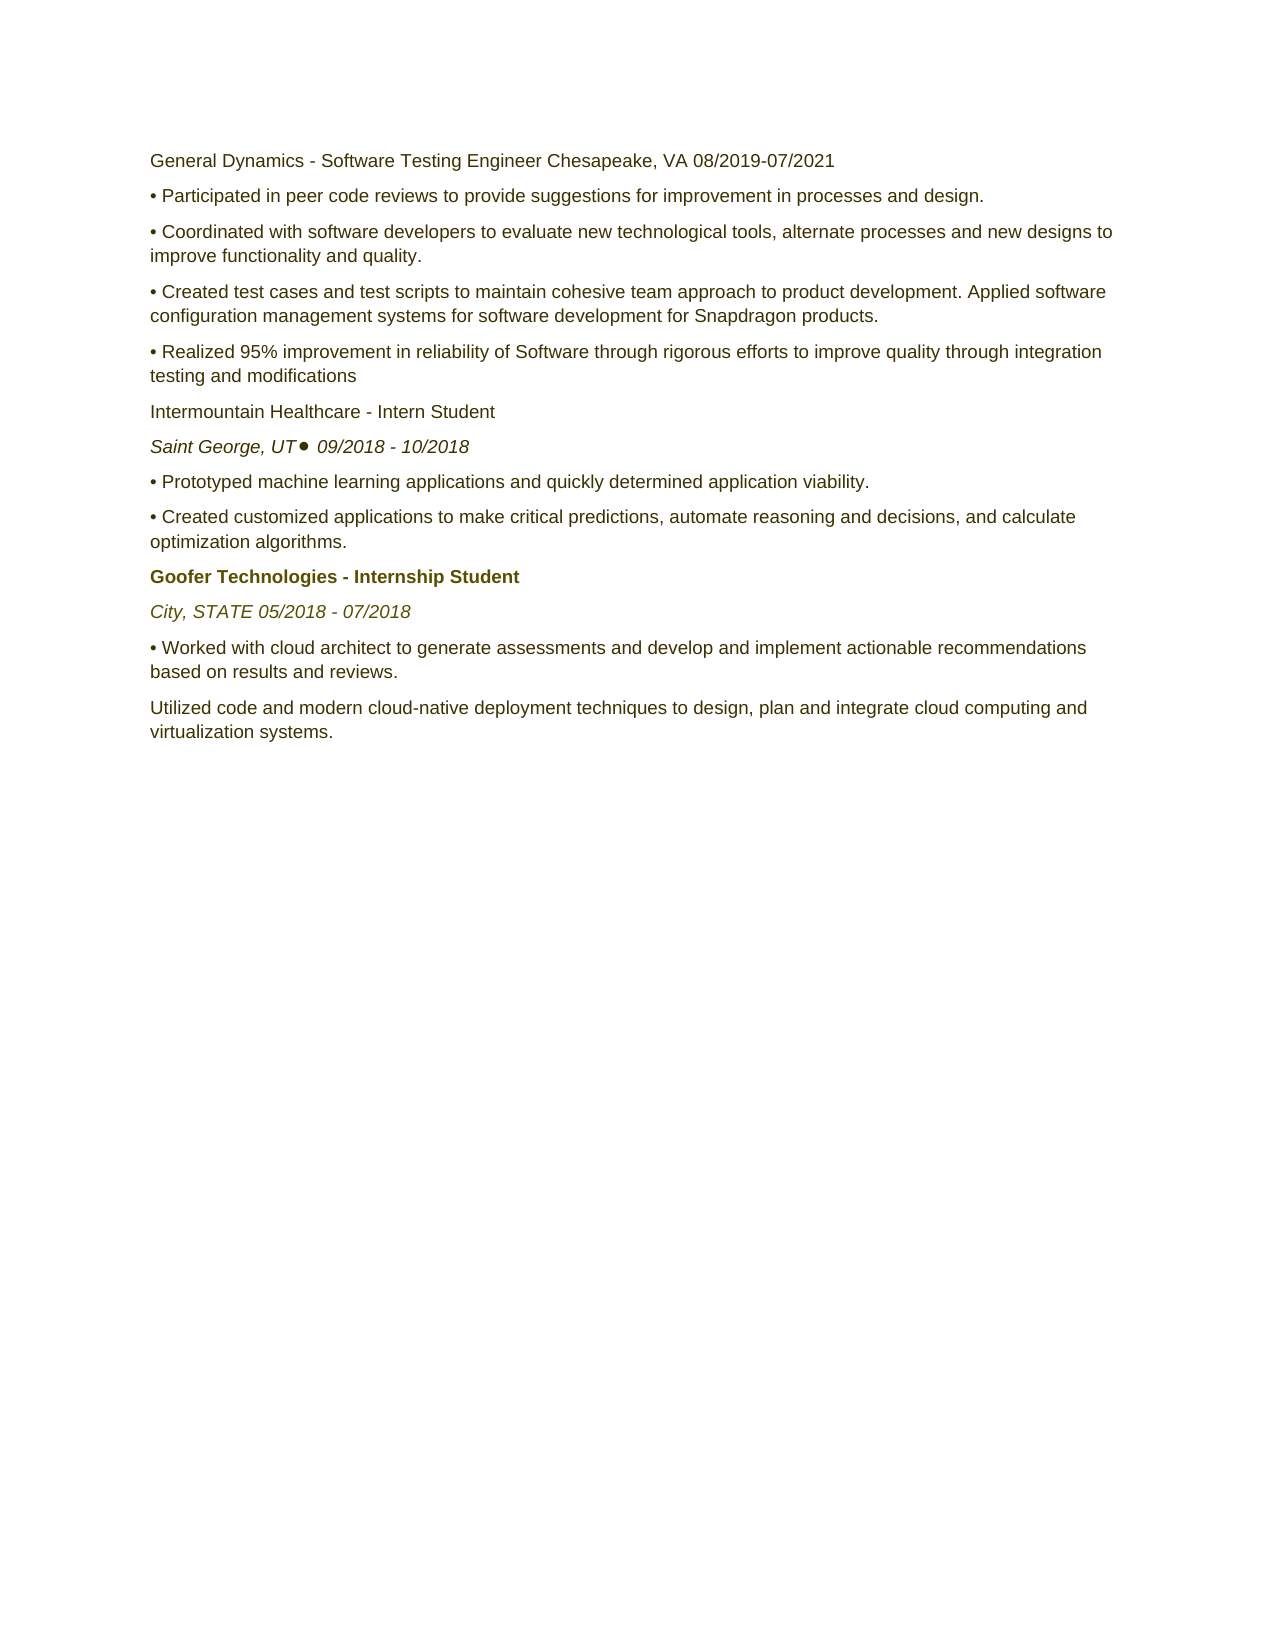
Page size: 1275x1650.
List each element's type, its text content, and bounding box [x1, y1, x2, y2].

text • Participated in peer code reviews to provide suggestions for improvement in processes and design. [150, 185, 1125, 207]
text Goofer Technologies - Internship Student [150, 566, 1125, 588]
text • Coordinated with software developers to evaluate new technological tools, alternate processes and new designs to improve functionality and quality. [150, 220, 1125, 267]
text Utilized code and modern cloud-native deployment techniques to design, plan and integrate cloud computing and virtualization systems. [150, 696, 1125, 743]
text Saint George, UT⚫ 09/2018 - 10/2018 [150, 436, 1125, 457]
text • Prototyped machine learning applications and quickly determined application viability. [150, 471, 1125, 492]
text City, STATE 05/2018 - 07/2018 [150, 601, 1125, 623]
text • Created test cases and test scripts to maintain cohesive team approach to product development. Applied software configuration management systems for software development for Snapdragon products. [150, 280, 1125, 327]
text Intermountain Healthcare - Intern Student [150, 400, 1125, 422]
text • Realized 95% improvement in reliability of Software through rigorous efforts to improve quality through integration testing and modifications [150, 340, 1125, 387]
text General Dynamics - Software Testing Engineer Chesapeake, VA 08/2019-07/2021 [150, 150, 1125, 172]
text • Worked with cloud architect to generate assessments and develop and implement actionable recommendations based on results and reviews. [150, 636, 1125, 683]
text • Created customized applications to make critical predictions, automate reasoning and decisions, and calculate optimization algorithms. [150, 506, 1125, 552]
